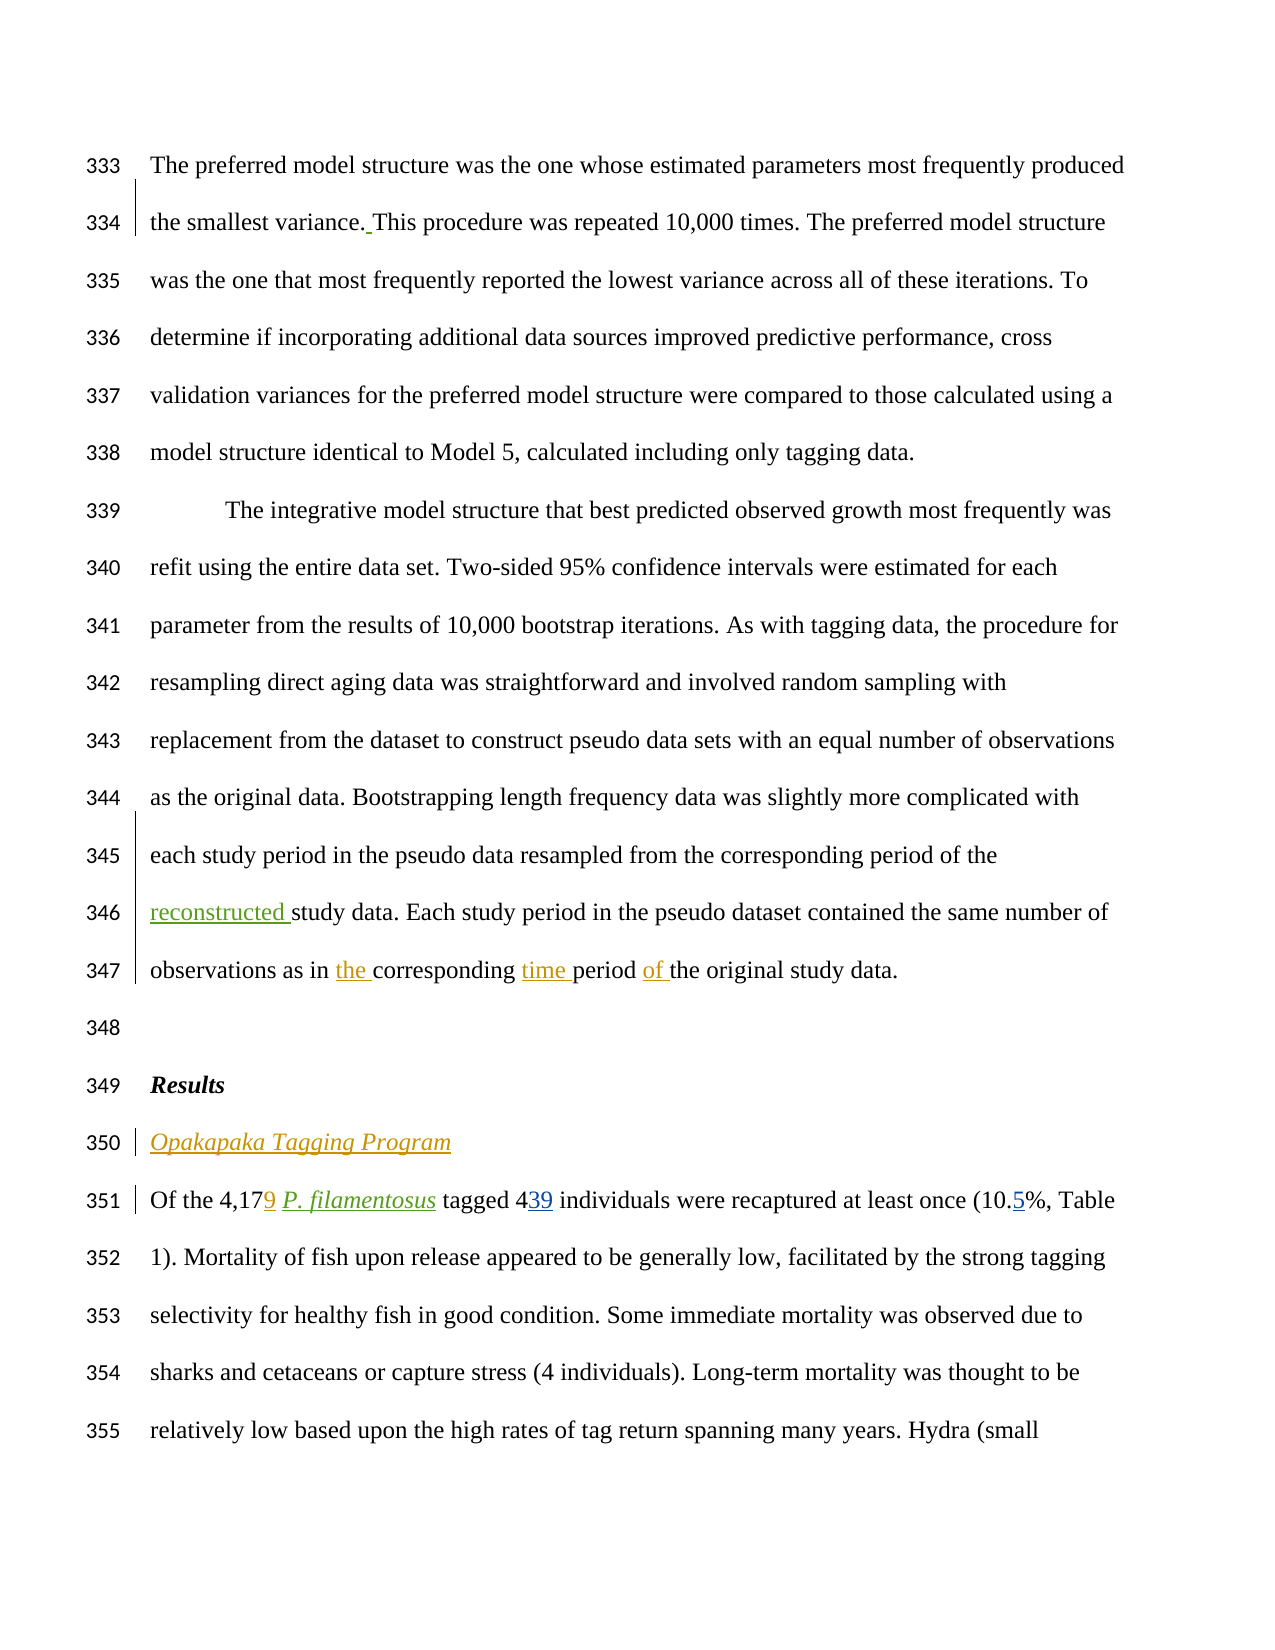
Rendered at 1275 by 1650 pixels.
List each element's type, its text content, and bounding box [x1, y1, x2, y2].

text The preferred model structure was the one whose estimated parameters most frequently produced the smallest variance.This procedure was repeated 10,000 times. The preferred model structure was the one that most frequently reported the lowest variance across all of these iterations. To determine if incorporating additional data sources improved predictive performance, cross validation variances for the preferred model structure were compared to those calculated using a model structure identical to Model 5, calculated including only tagging data. [150, 150, 1125, 466]
text Results [150, 1070, 1125, 1099]
text The integrative model structure that best predicted observed growth most frequently was refit using the entire data set. Two-sided 95% confidence intervals were estimated for each parameter from the results of 10,000 bootstrap iterations. As with tagging data, the procedure for resampling direct aging data was straightforward and involved random sampling with replacement from the dataset to construct pseudo data sets with an equal number of observations as the original data. Bootstrapping length frequency data was slightly more complicated with each study period in the pseudo data resampled from the corresponding period of the study data. Each study period in the pseudo dataset contained the same number of observations as in corresponding period the original study data. [150, 495, 1125, 984]
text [150, 1185, 1125, 1444]
